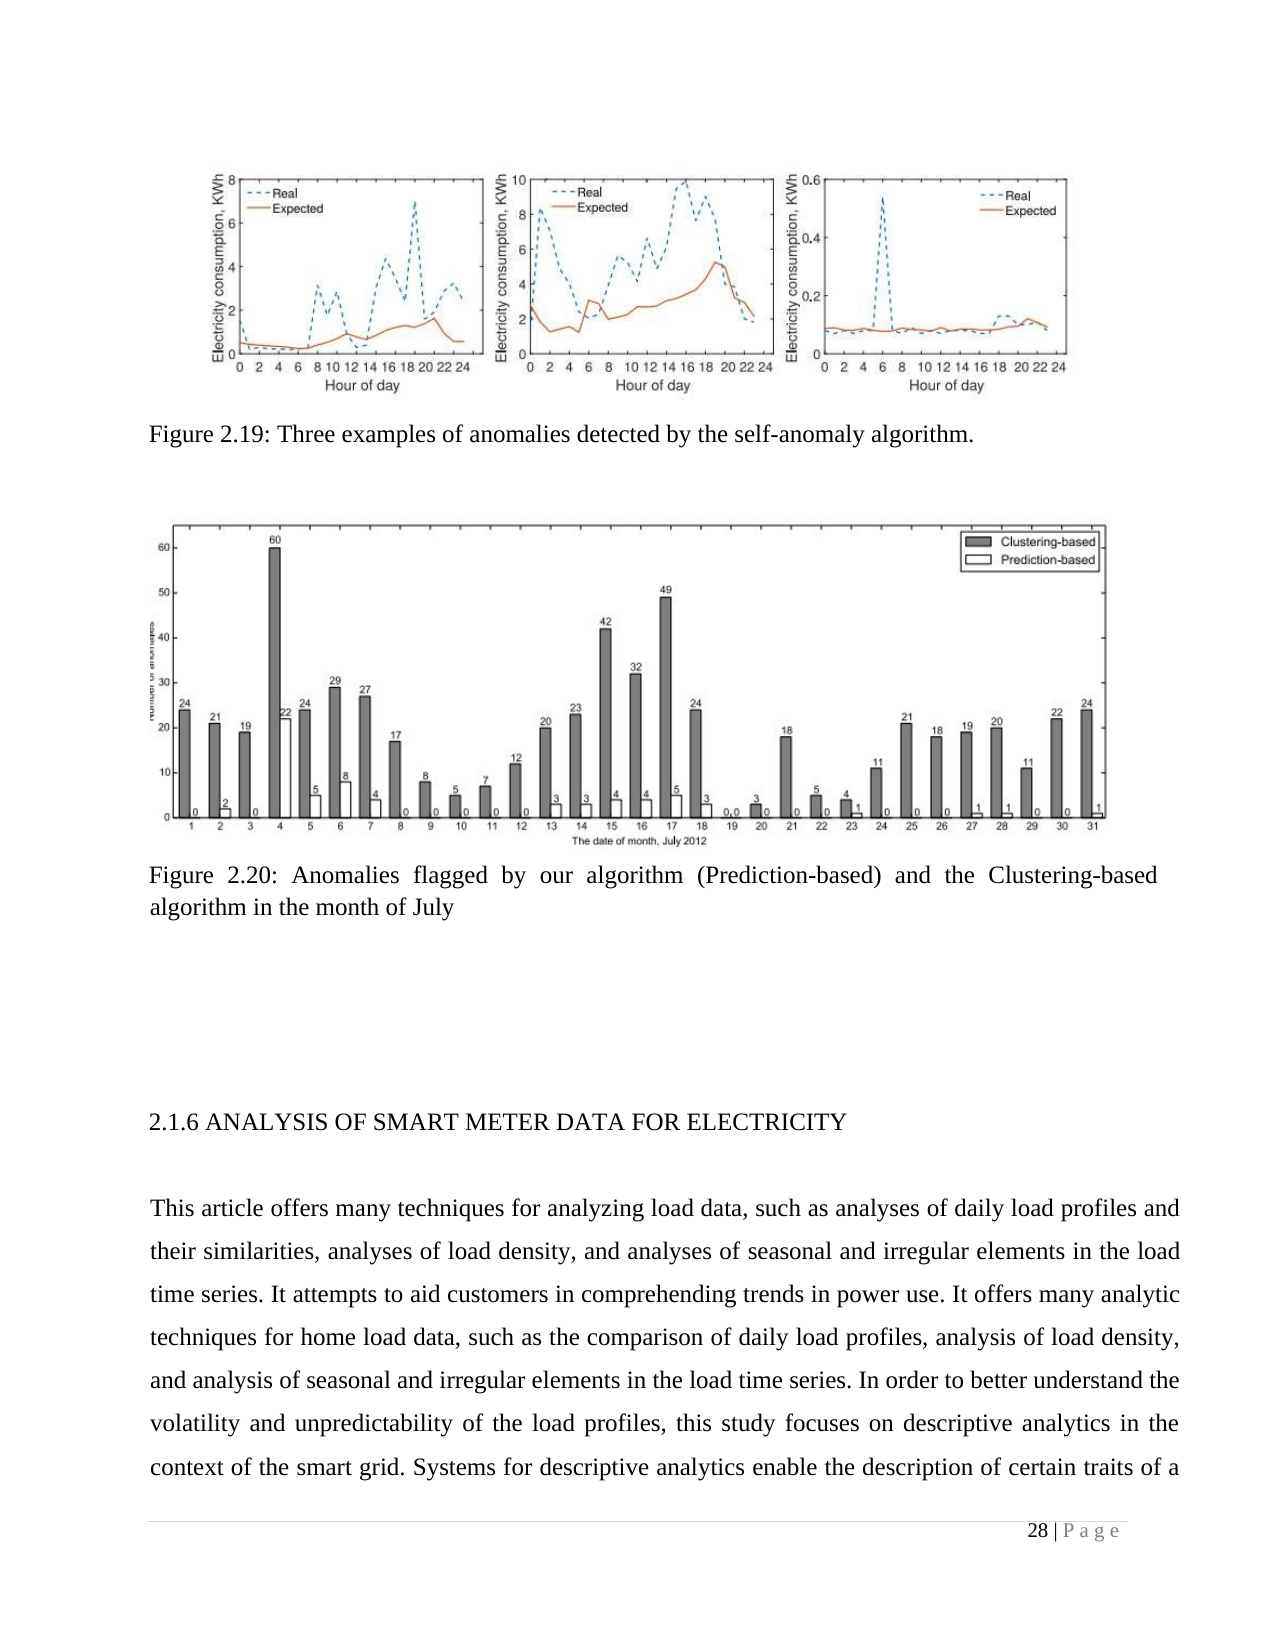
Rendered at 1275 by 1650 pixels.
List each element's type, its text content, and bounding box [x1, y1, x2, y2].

text Figure 2.20: Anomalies flagged by our algorithm (Prediction-based) and the Clustering-based algorithm in the month of July [148, 860, 1159, 921]
subtitle 2.1.6 ANALYSIS OF SMART METER DATA FOR ELECTRICITY [148, 1107, 1181, 1135]
picture [150, 498, 1125, 859]
text Figure 2.19: Three examples of anomalies detected by the self-anomaly algorithm. [148, 419, 1159, 447]
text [150, 1193, 1181, 1480]
picture [150, 149, 1125, 411]
